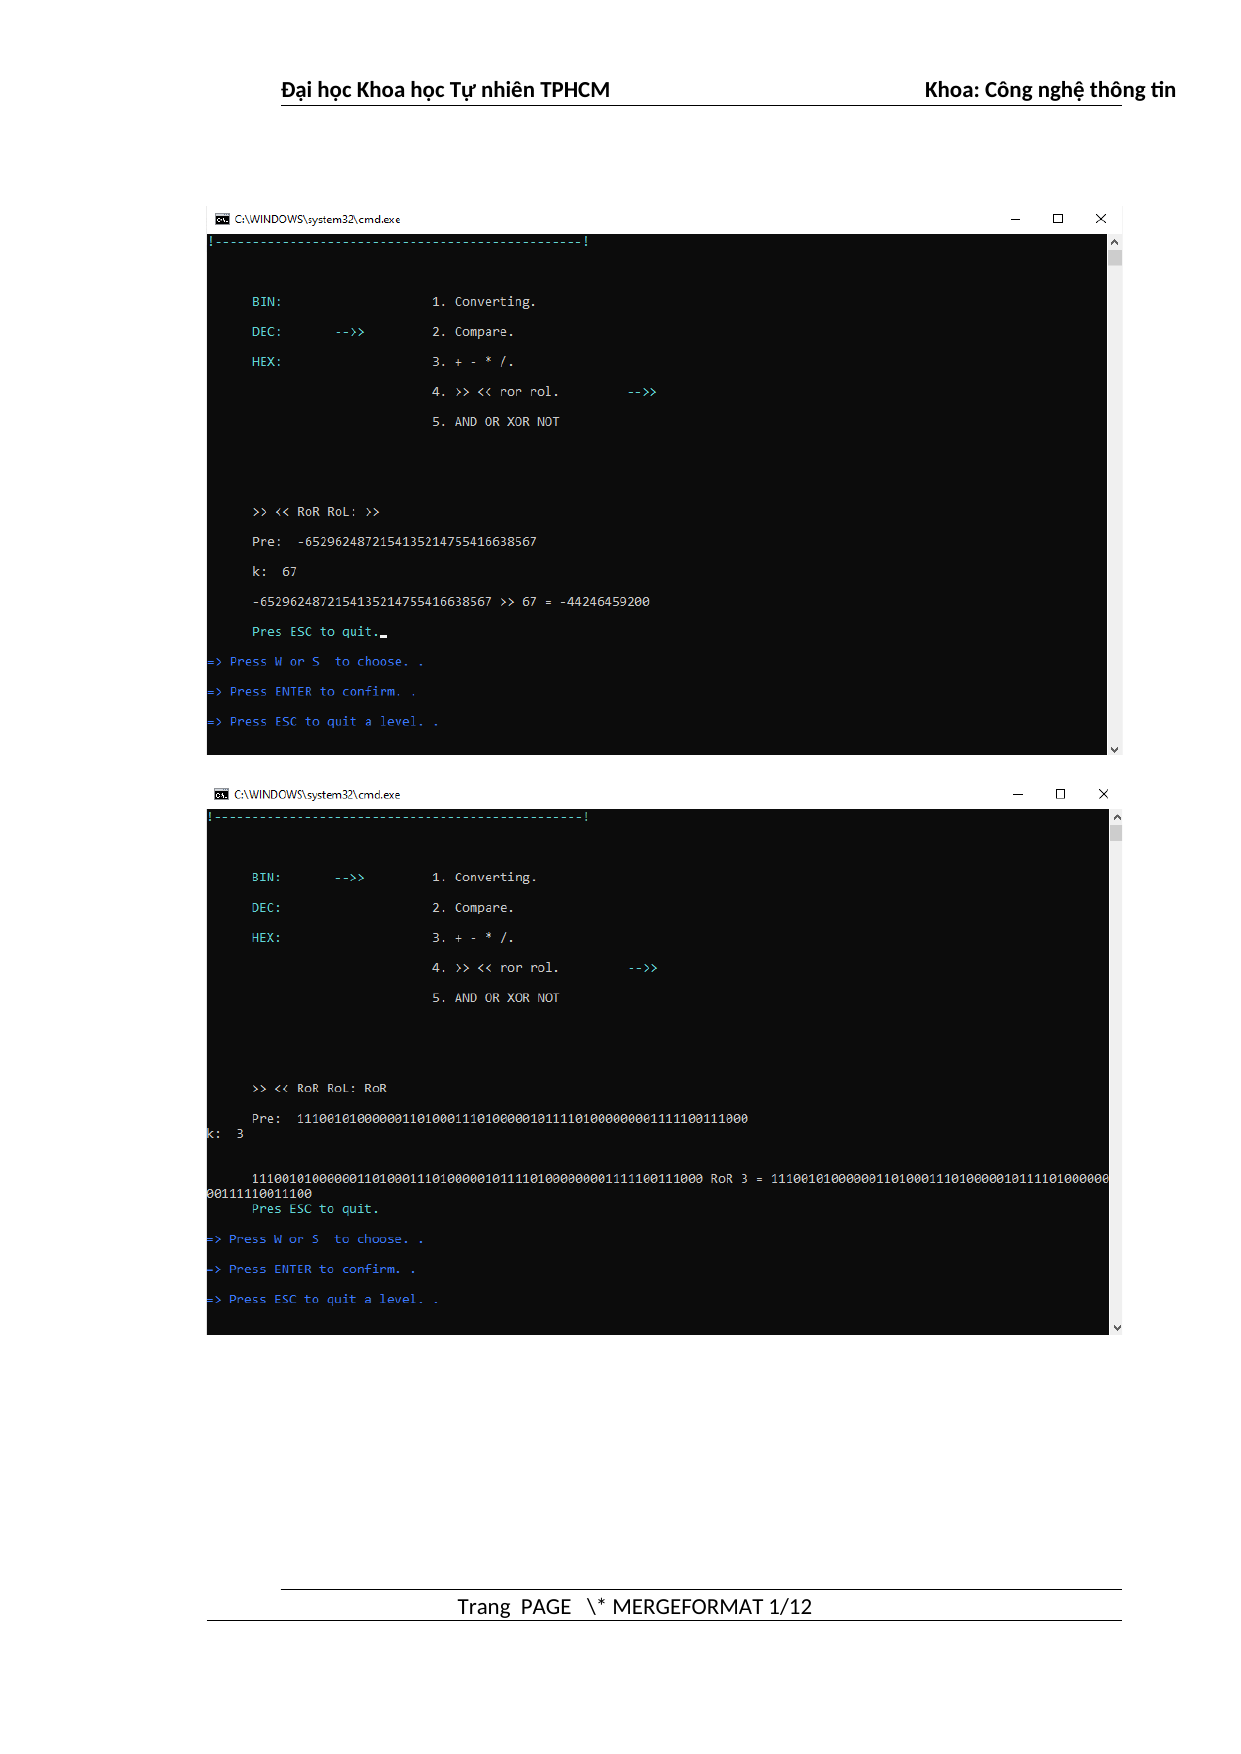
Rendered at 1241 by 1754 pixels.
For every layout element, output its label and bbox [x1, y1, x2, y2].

picture [206, 782, 1123, 1335]
picture [206, 206, 1123, 755]
